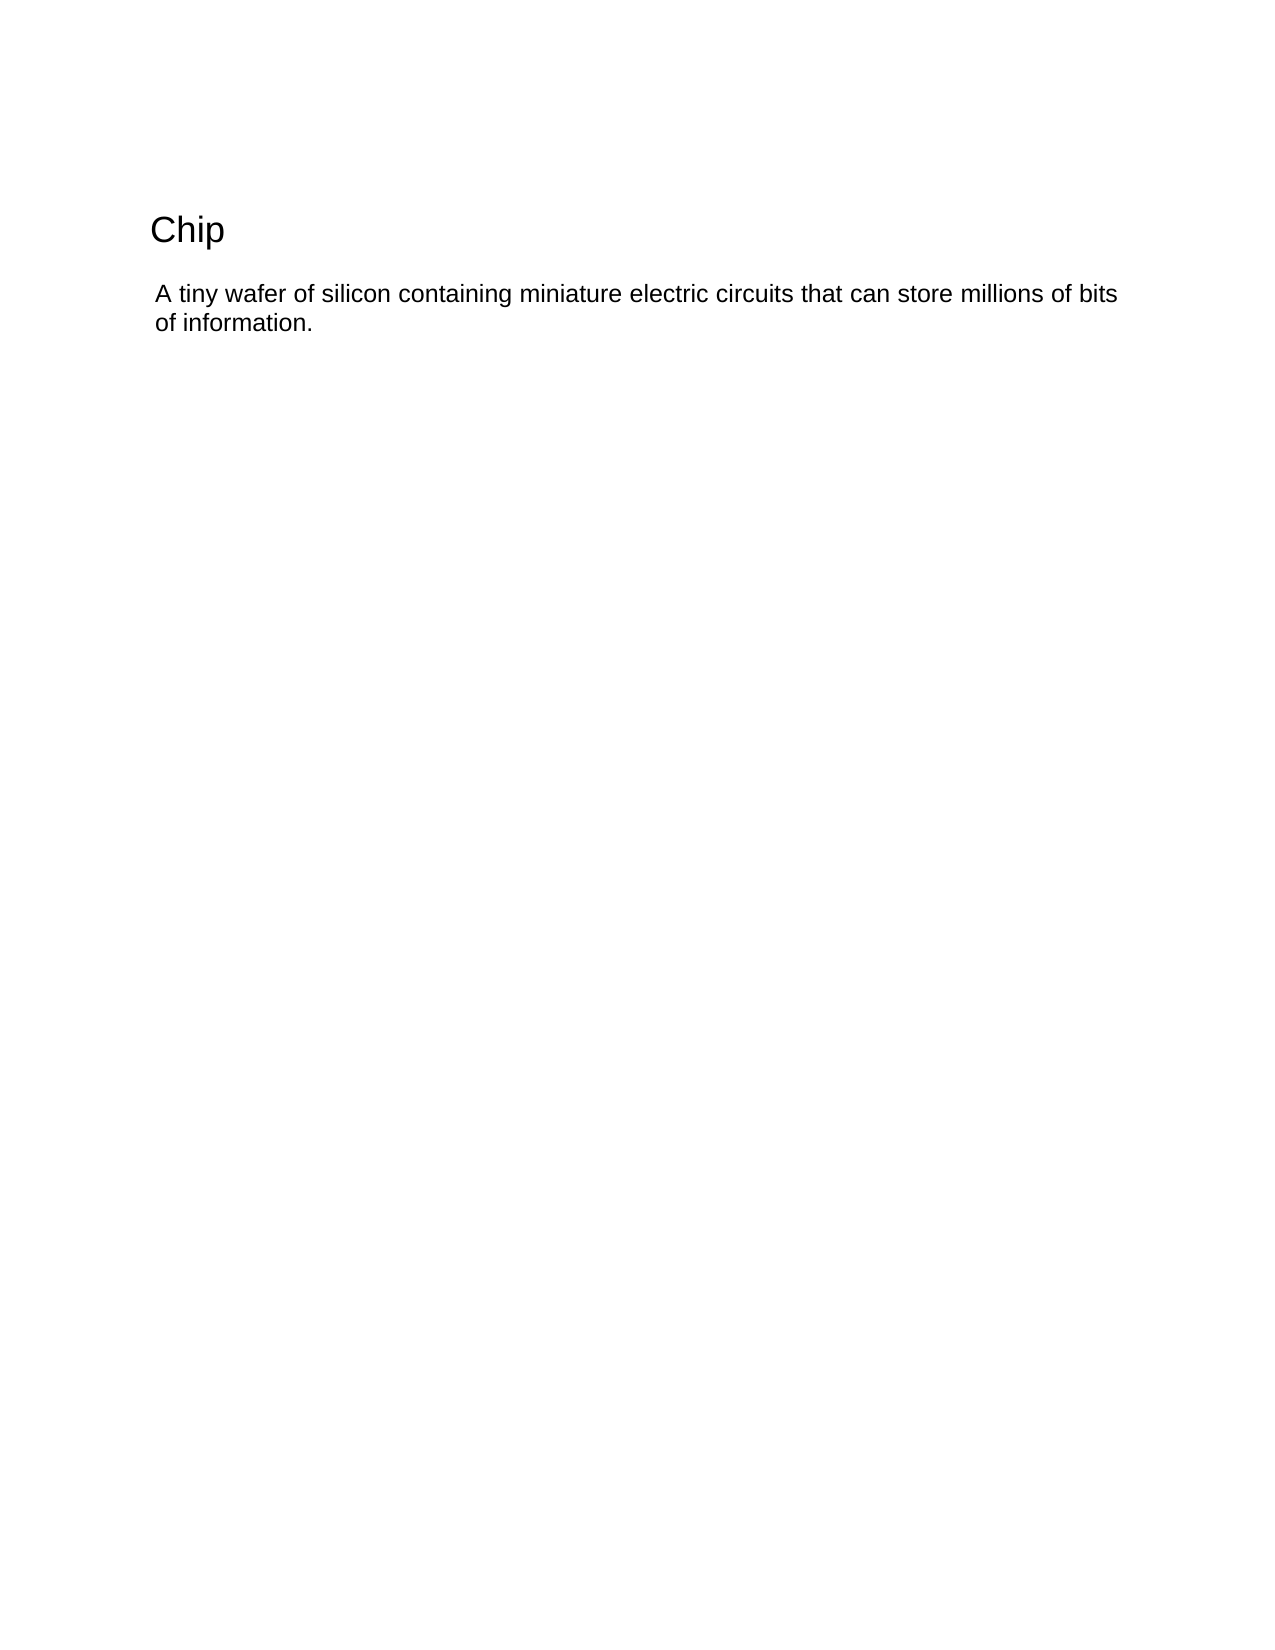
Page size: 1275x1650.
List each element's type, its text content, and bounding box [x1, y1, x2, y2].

text A tiny wafer of silicon containing miniature electric circuits that can store millions of bits of information. [155, 279, 1120, 337]
text Chip [150, 208, 1125, 250]
